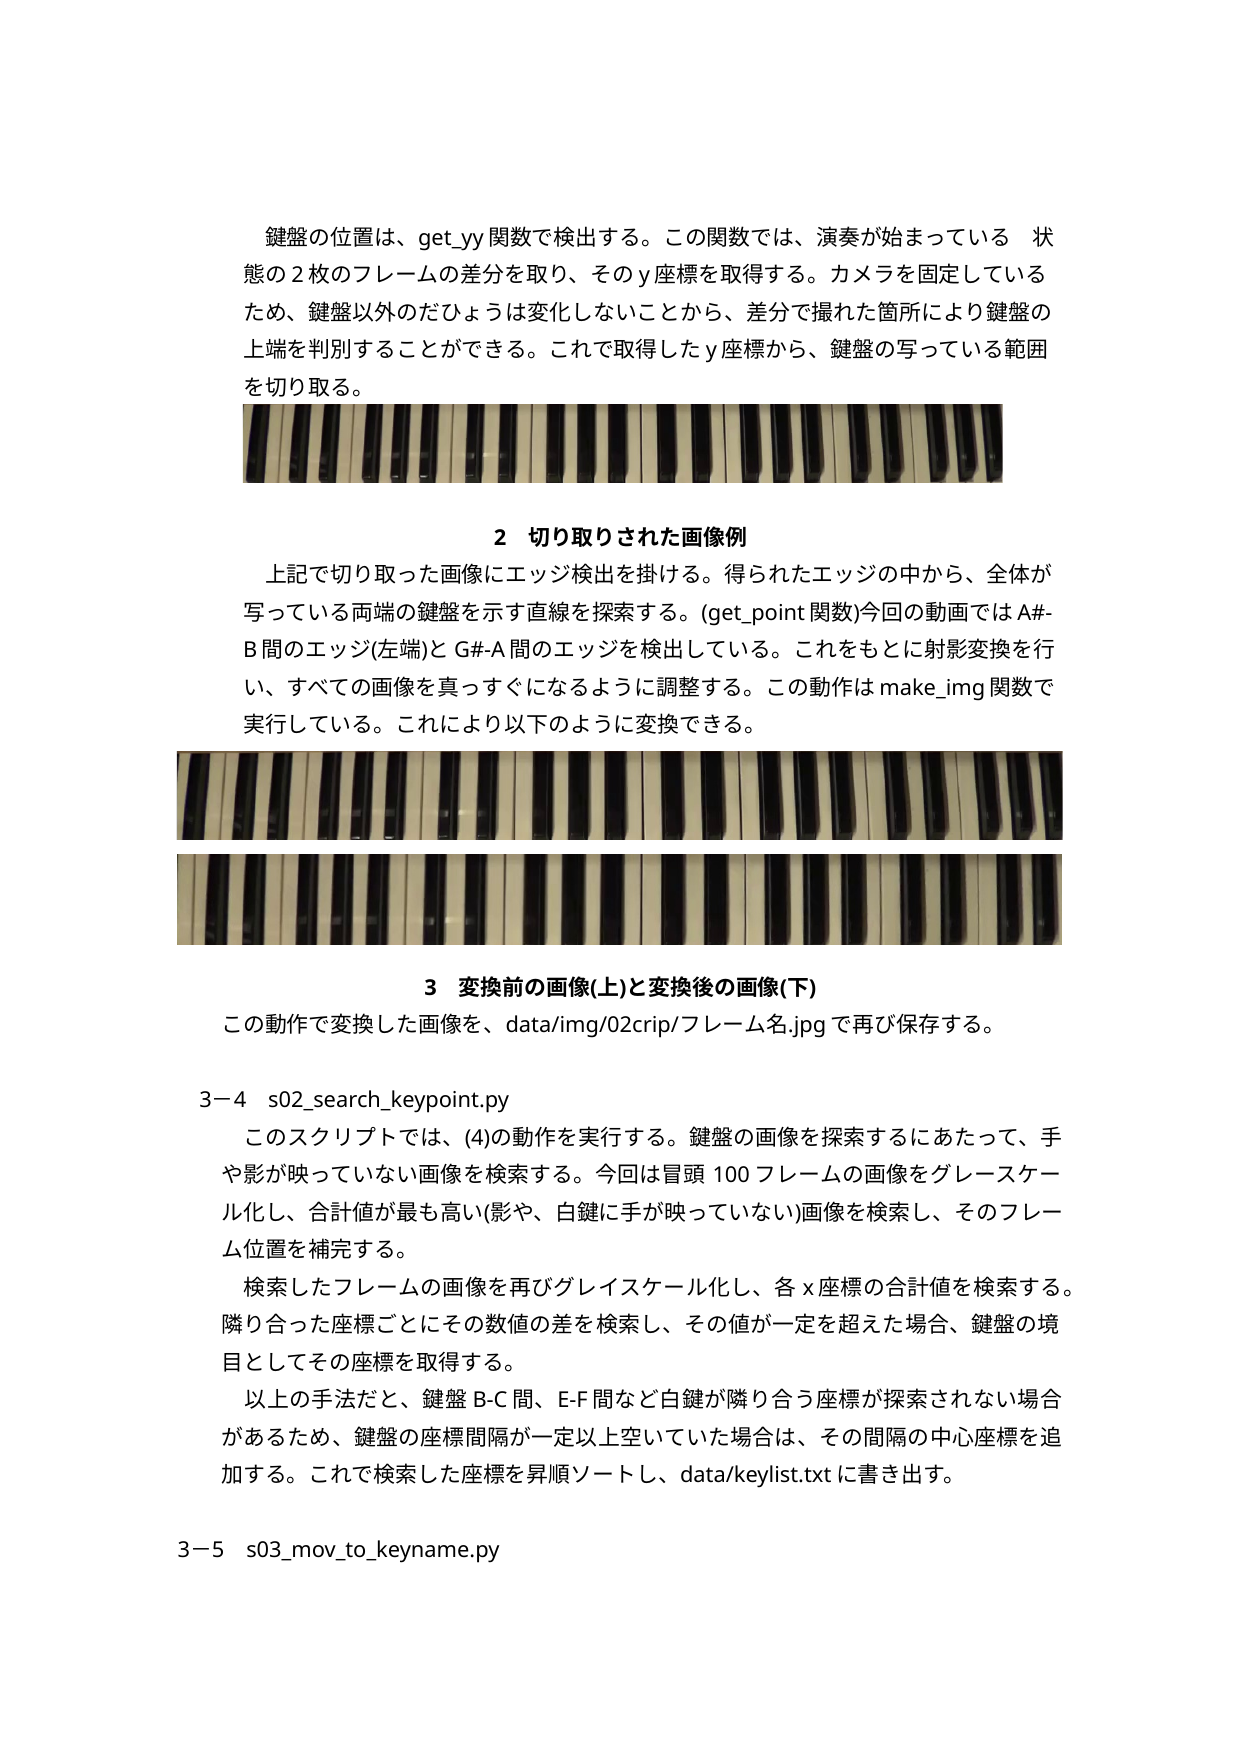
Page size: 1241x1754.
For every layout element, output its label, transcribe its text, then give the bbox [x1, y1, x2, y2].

text 上記で切り取った画像にエッジ検出を掛ける。得られたエッジの中から、全体が写っている両端の鍵盤を示す直線を探索する。(get_point関数)今回の動画ではA#-B間のエッジ(左端)とG#-A間のエッジを検出している。これをもとに射影変換を行い、すべての画像を真っすぐになるように調整する。この動作はmake_img関数で実行している。これにより以下のように変換できる。 [177, 554, 1063, 742]
text 3－4 s02_search_keypoint.py [177, 1079, 1063, 1117]
picture [176, 751, 1063, 840]
text このスクリプトでは、(4)の動作を実行する。鍵盤の画像を探索するにあたって、手や影が映っていない画像を検索する。今回は冒頭100フレームの画像をグレースケール化し、合計値が最も高い(影や、白鍵に手が映っていない)画像を検索し、そのフレーム位置を補完する。 [177, 1117, 1063, 1267]
text 3－5 s03_mov_to_keyname.py [177, 1529, 1063, 1567]
text 検索したフレームの画像を再びグレイスケール化し、各x座標の合計値を検索する。隣り合った座標ごとにその数値の差を検索し、その値が一定を超えた場合、鍵盤の境目としてその座標を取得する。 [177, 1267, 1063, 1379]
text 鍵盤の位置は、get_yy関数で検出する。この関数では、演奏が始まっている 状態の2枚のフレームの差分を取り、そのy座標を取得する。カメラを固定しているため、鍵盤以外のだひょうは変化しないことから、差分で撮れた箇所により鍵盤の上端を判別することができる。これで取得したy座標から、鍵盤の写っている範囲を切り取る。 [177, 217, 1063, 517]
text この動作で変換した画像を、data/img/02crip/フレーム名.jpgで再び保存する。 [177, 1004, 1063, 1042]
text 以上の手法だと、鍵盤B-C間、E-F間など白鍵が隣り合う座標が探索されない場合があるため、鍵盤の座標間隔が一定以上空いていた場合は、その間隔の中心座標を追加する。これで検索した座標を昇順ソートし、data/keylist.txtに書き出す。 [177, 1379, 1063, 1492]
text 3 変換前の画像(上)と変換後の画像(下) [177, 967, 1063, 1004]
picture [242, 404, 1003, 483]
picture [177, 854, 1062, 945]
